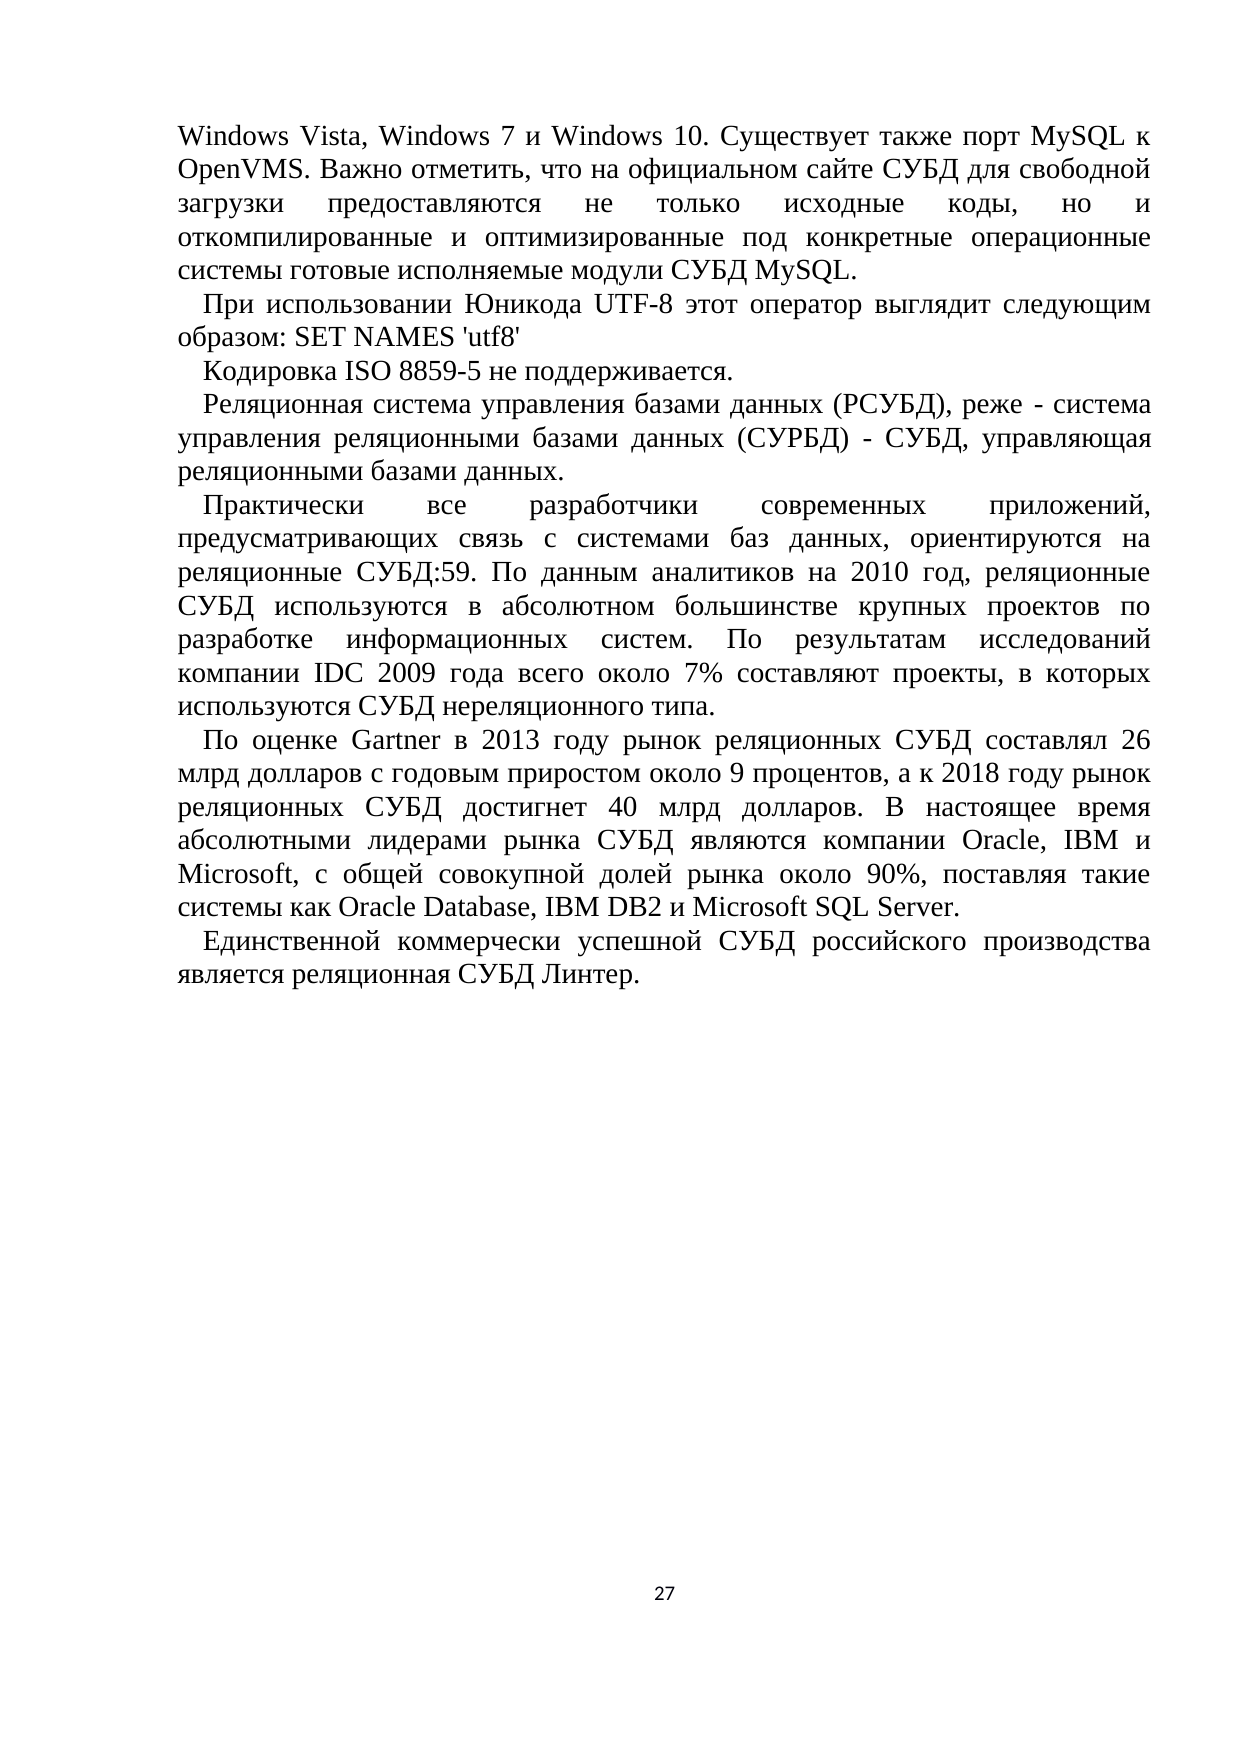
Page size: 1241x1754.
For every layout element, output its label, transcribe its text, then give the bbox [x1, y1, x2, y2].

text Единственной коммерчески успешной СУБД российского производства является реляционная СУБД Линтер. [177, 923, 1152, 990]
text Реляционная система управления базами данных (РСУБД), реже - система управления реляционными базами данных (СУРБД) - СУБД, управляющая реляционными базами данных. [177, 386, 1152, 487]
text Кодировка ISO 8859-5 не поддерживается. [177, 353, 1152, 386]
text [177, 118, 1152, 286]
text Практически все разработчики современных приложений, предусматривающих связь с системами баз данных, ориентируются на реляционные СУБД:59. По данным аналитиков на 2010 год, реляционные СУБД используются в абсолютном большинстве крупных проектов по разработке информационных систем. По результатам исследований компании IDC 2009 года всего около 7% составляют проекты, в которых используются СУБД нереляционного типа. [177, 487, 1152, 722]
text По оценке Gartner в 2013 году рынок реляционных СУБД составлял 26 млрд долларов с годовым приростом около 9 процентов, а к 2018 году рынок реляционных СУБД достигнет 40 млрд долларов. В настоящее время абсолютными лидерами рынка СУБД являются компании Oracle, IBM и Microsoft, с общей совокупной долей рынка около 90%, поставляя такие системы как Oracle Database, IBM DB2 и Microsoft SQL Server. [177, 722, 1152, 923]
text При использовании Юникода UTF-8 этот оператор выглядит следующим образом: SET NAMES 'utf8' [177, 286, 1152, 353]
